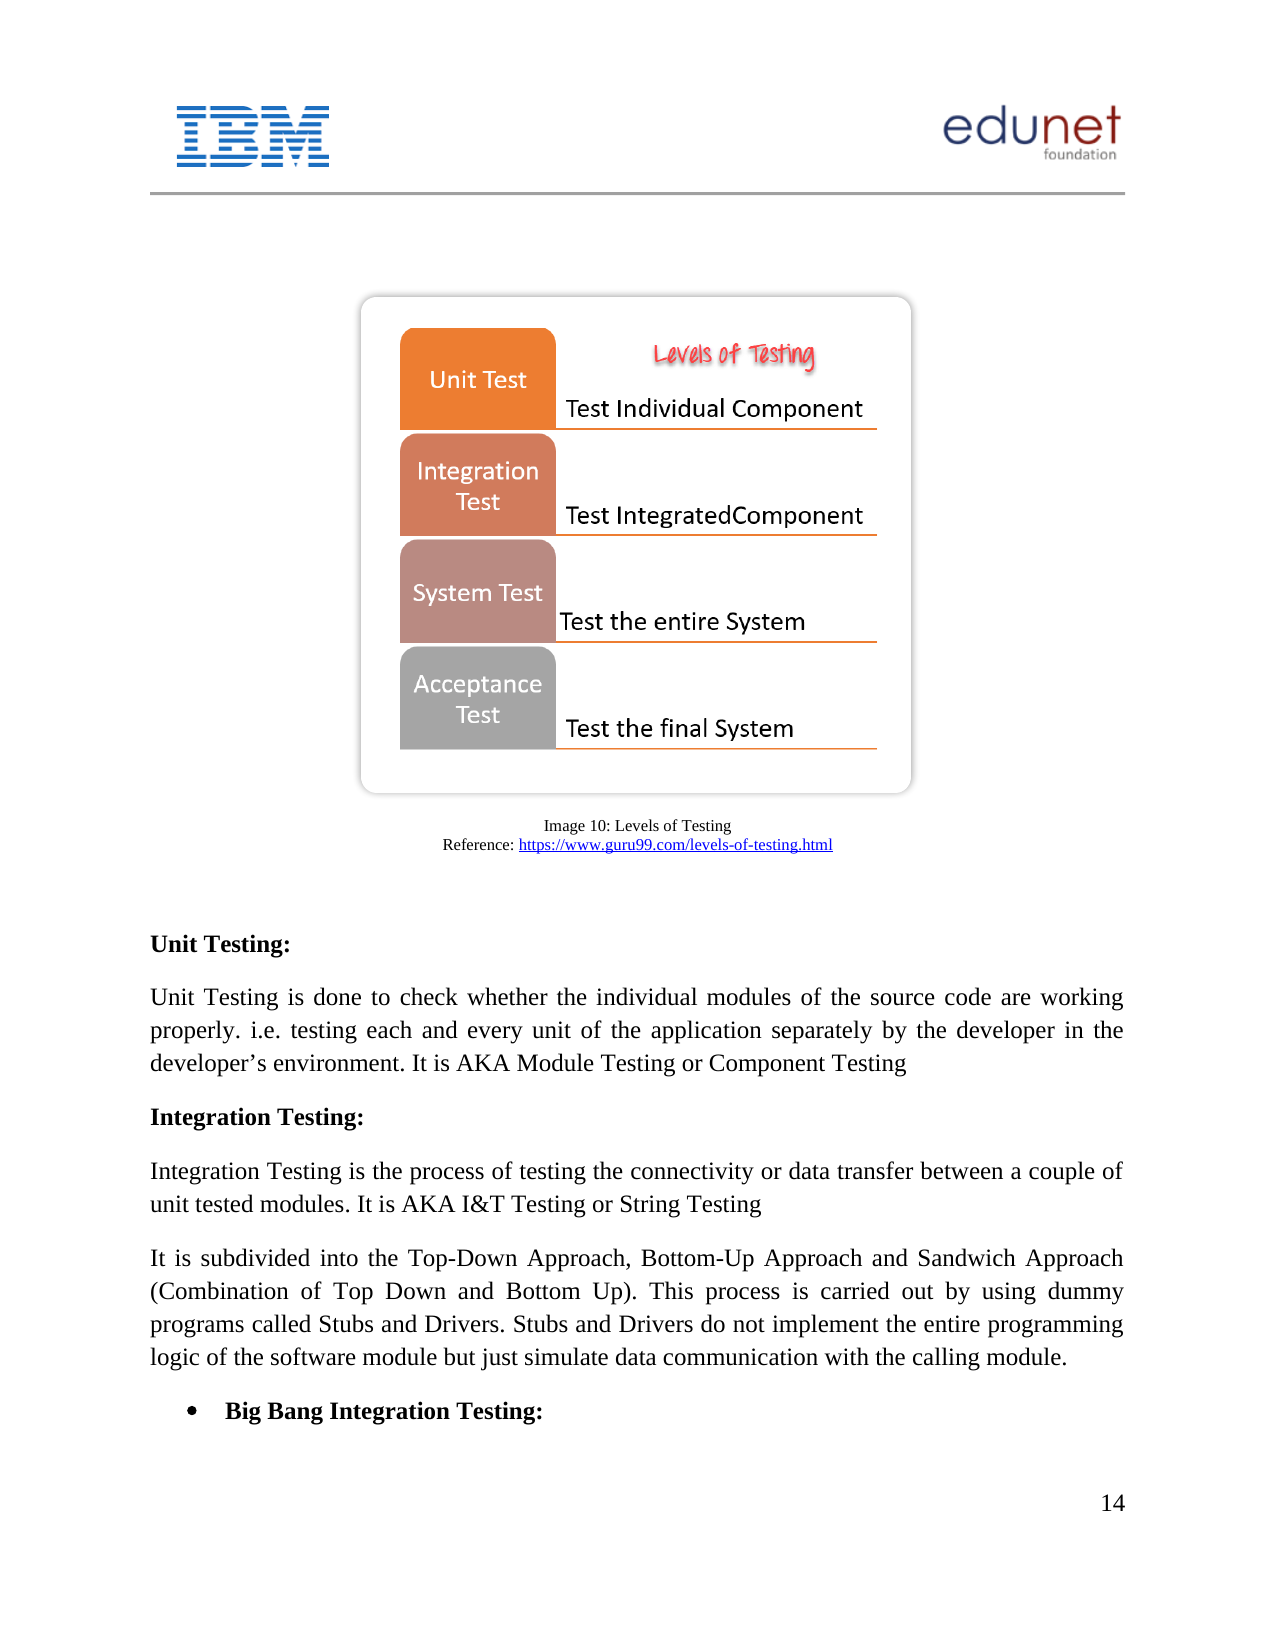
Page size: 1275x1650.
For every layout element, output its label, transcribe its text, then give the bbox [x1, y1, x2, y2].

text It is subdivided into the Top-Down Approach, Bottom-Up Approach and Sandwich Approach (Combination of Top Down and Bottom Up). This process is carried out by using dummy programs called Stubs and Drivers. Stubs and Drivers do not implement the entire programming logic of the software module but just simulate data communication with the calling module. [150, 1243, 1125, 1371]
text Reference: https://www.guru99.com/levels-of-testing.html [150, 835, 1125, 854]
text Image 10: Levels of Testing [150, 816, 1125, 835]
text Integration Testing is the process of testing the connectivity or data transfer between a couple of unit tested modules. It is AKA I&T Testing or String Testing [150, 1156, 1125, 1218]
text Integration Testing: [150, 1102, 1125, 1131]
list Big Bang Integration Testing: [187, 1396, 1125, 1425]
text Unit Testing is done to check whether the individual modules of the source code are working properly. i.e. testing each and every unit of the application separately by the developer in the developer’s environment. It is AKA Module Testing or Component Testing [150, 982, 1125, 1077]
picture [392, 328, 880, 761]
picture [941, 95, 1125, 167]
picture [176, 106, 329, 167]
text Unit Testing: [150, 929, 1125, 957]
